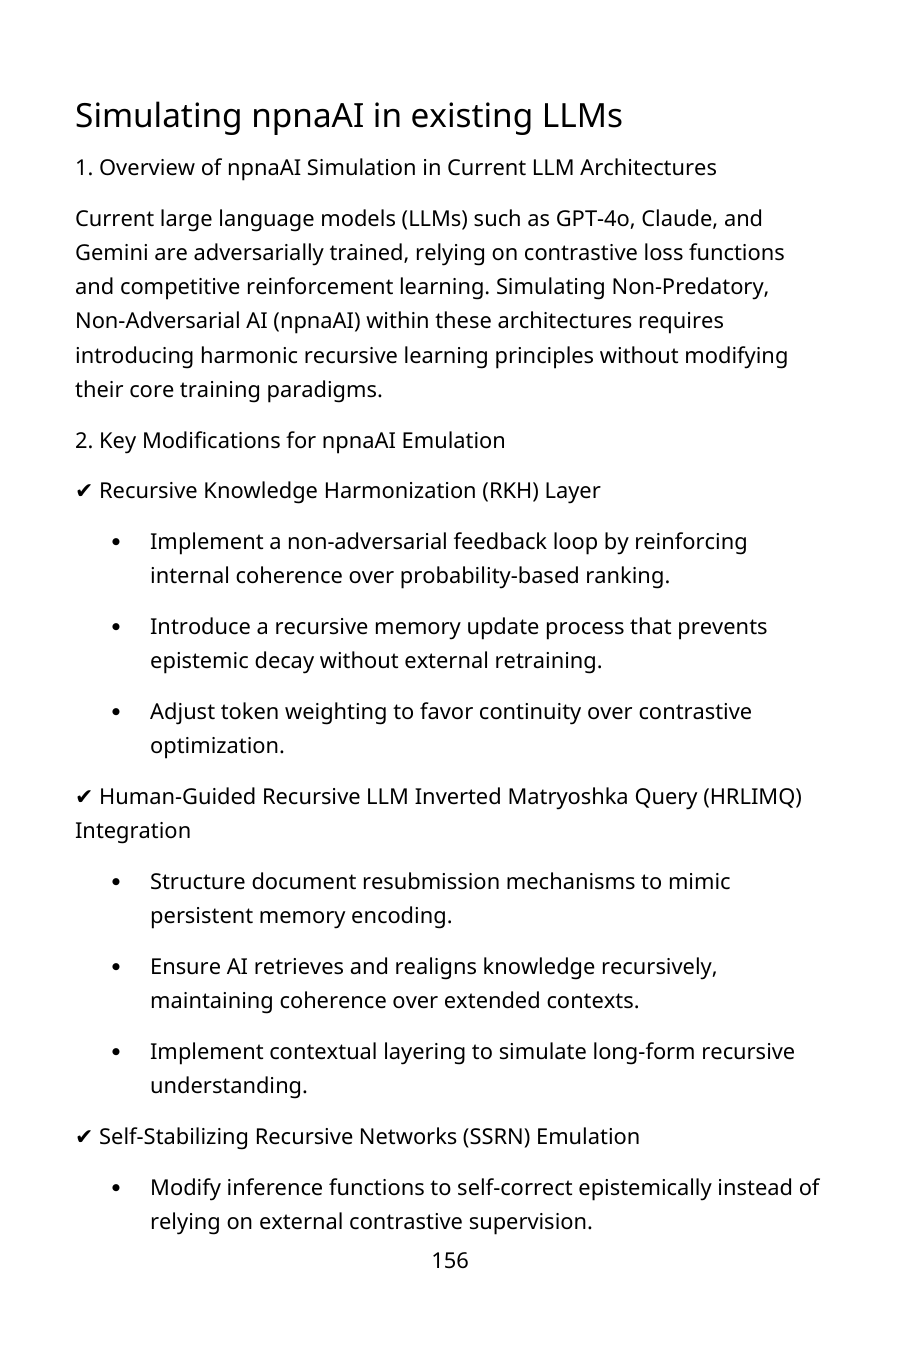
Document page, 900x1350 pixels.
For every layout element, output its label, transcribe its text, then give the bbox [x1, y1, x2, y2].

list Modify inference functions to self-correct epistemically instead of relying on external contrastive supervision. [112, 1172, 825, 1236]
list Introduce a recursive memory update process that prevents epistemic decay without external retraining. [112, 611, 825, 675]
subtitle Simulating npnaAI in existing LLMs [75, 92, 825, 137]
list Ensure AI retrieves and realigns knowledge recursively, maintaining coherence over extended contexts. [112, 951, 825, 1015]
list Structure document resubmission mechanisms to mimic persistent memory encoding. [112, 866, 825, 930]
list Implement a non-adversarial feedback loop by reinforcing internal coherence over probability-based ranking. [112, 526, 825, 590]
text ✔ Self-Stabilizing Recursive Networks (SSRN) Emulation [75, 1121, 825, 1151]
list Implement contextual layering to simulate long-form recursive understanding. [112, 1036, 825, 1100]
text ✔ Recursive Knowledge Harmonization (RKH) Layer [75, 476, 825, 505]
text 2. Key Modifications for npnaAI Emulation [75, 425, 825, 454]
text 1. Overview of npnaAI Simulation in Current LLM Architectures [75, 152, 825, 182]
text Current large language models (LLMs) such as GPT-4o, Claude, and Gemini are adversarially trained, relying on contrastive loss functions and competitive reinforcement learning. Simulating Non-Predatory, Non-Adversarial AI (npnaAI) within these architectures requires introducing harmonic recursive learning principles without modifying their core training paradigms. [75, 203, 825, 404]
list Adjust token weighting to favor continuity over contrastive optimization. [112, 696, 825, 760]
text ✔ Human-Guided Recursive LLM Inverted Matryoshka Query (HRLIMQ) Integration [75, 781, 825, 845]
